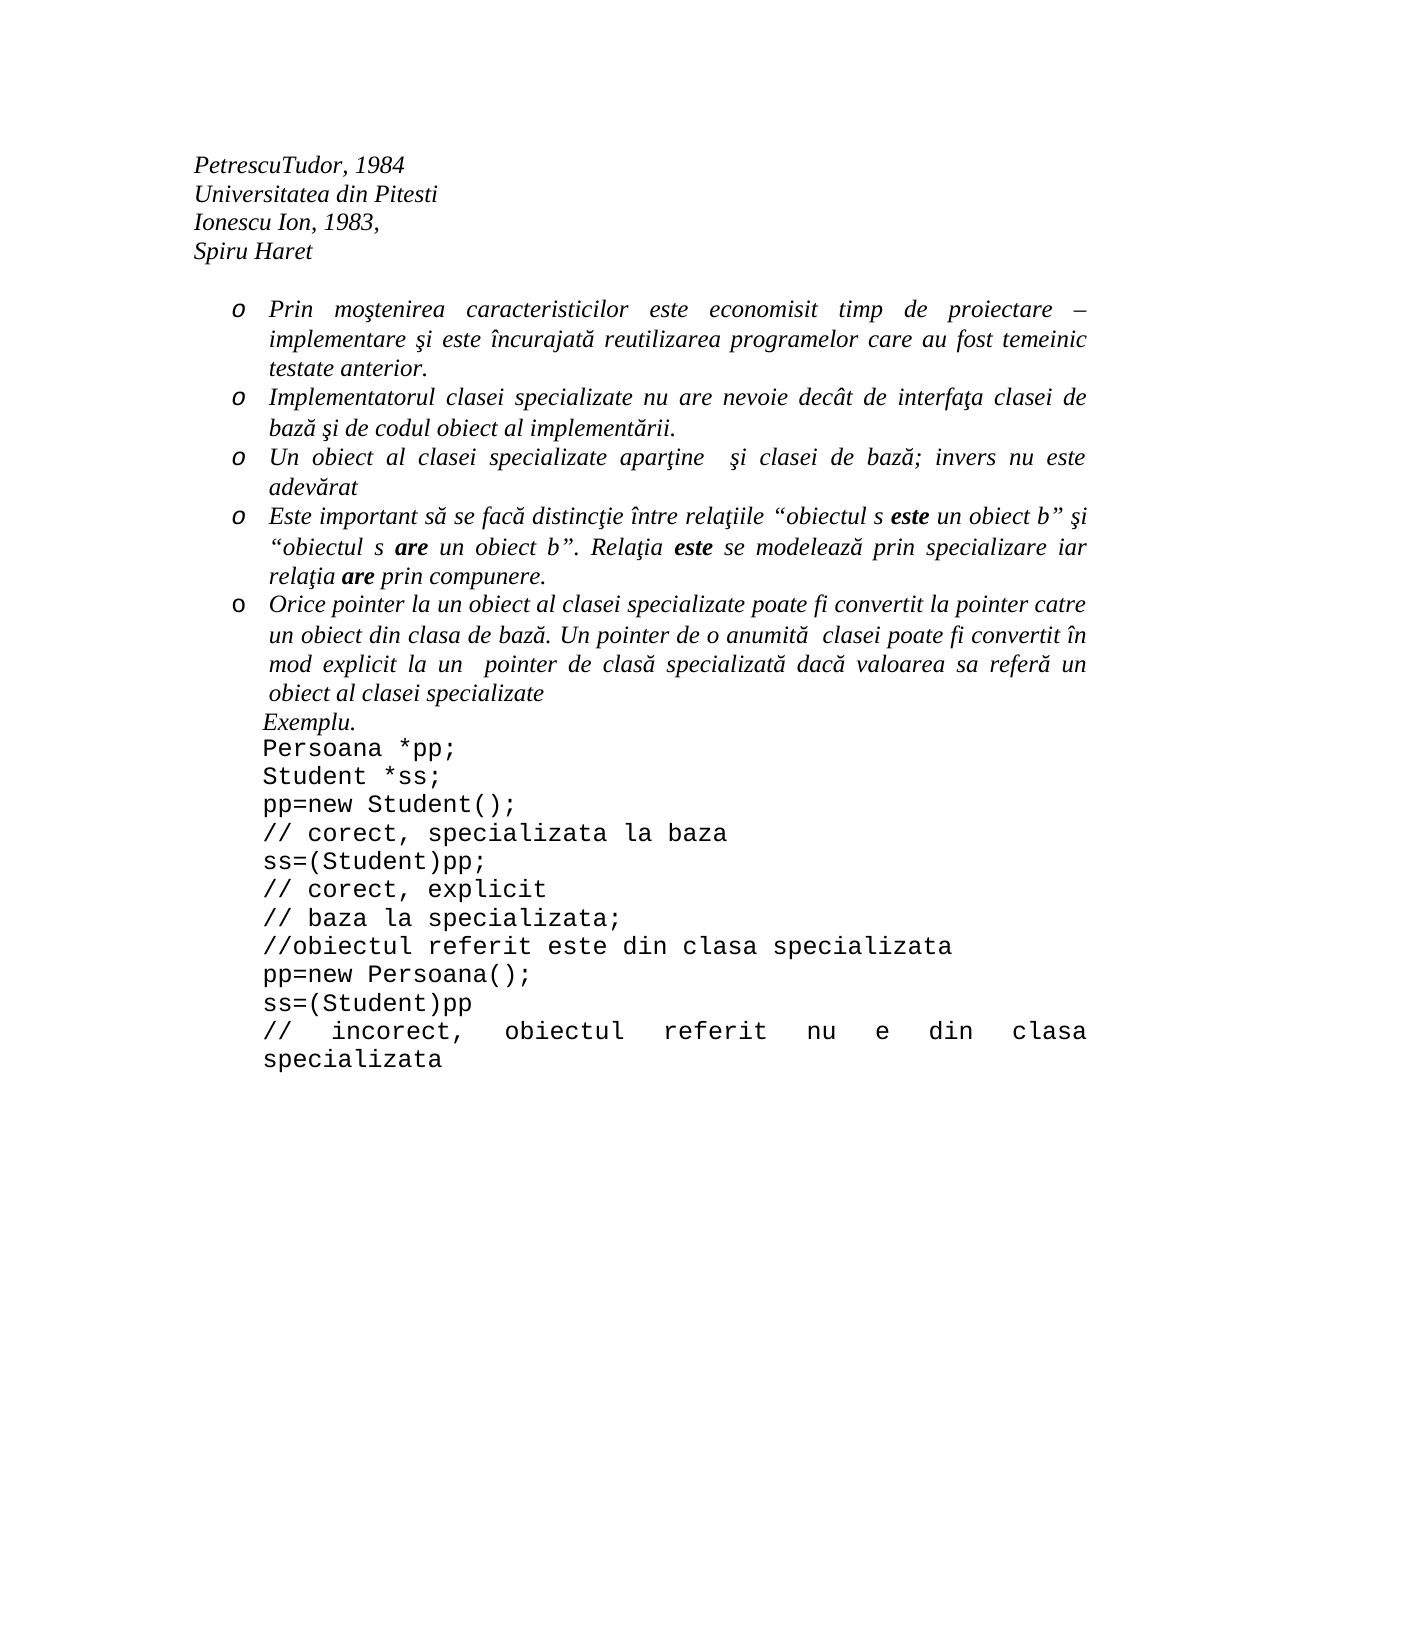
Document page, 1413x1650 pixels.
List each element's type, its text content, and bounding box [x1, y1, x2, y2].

text pp=new Persoana(); [262, 962, 1087, 990]
list Prin moştenirea caracteristicilor este economisit timp de proiectare – implementare şi este încurajată reutilizarea programelor care au fost temeinic testate anterior. [231, 294, 1087, 382]
text // baza la specializata; [262, 905, 1087, 934]
text Student *ss; [262, 764, 1087, 792]
text // corect, explicit [262, 877, 1087, 905]
text Exemplu. [262, 707, 1087, 735]
text Persoana *pp; [262, 735, 1087, 764]
text pp=new Student(); [262, 792, 1087, 820]
text ss=(Student)pp; [262, 849, 1087, 877]
text // incorect, obiectul referit nu e din clasa specializata [262, 1019, 1087, 1075]
text Spiru Haret [194, 236, 1087, 265]
list Orice pointer la un obiect al clasei specializate poate fi convertit la pointer catre un obiect din clasa de bază. Un pointer de o anumită clasei poate fi convertit în mod explicit la un pointer de clasă specializată dacă valoarea sa referă un obiect al clasei specializate [231, 589, 1087, 707]
list Un obiect al clasei specializate aparţine şi clasei de bază; invers nu este adevărat [231, 442, 1087, 501]
text //obiectul referit este din clasa specializata [262, 934, 1087, 962]
text PetrescuTudor, 1984 [194, 150, 1087, 179]
text Universitatea din Pitesti [194, 179, 1087, 207]
list Implementatorul clasei specializate nu are nevoie decât de interfaţa clasei de bază şi de codul obiect al implementării. [231, 382, 1087, 442]
text // corect, specializata la baza [262, 820, 1087, 849]
list Este important să se facă distincţie între relaţiile “obiectul s este un obiect b” şi “obiectul s are un obiect b”. Relaţia este se modelează prin specializare iar relaţia are prin compunere. [231, 501, 1087, 589]
text Ionescu Ion, 1983, [194, 207, 1087, 236]
text ss=(Student)pp [262, 990, 1087, 1019]
